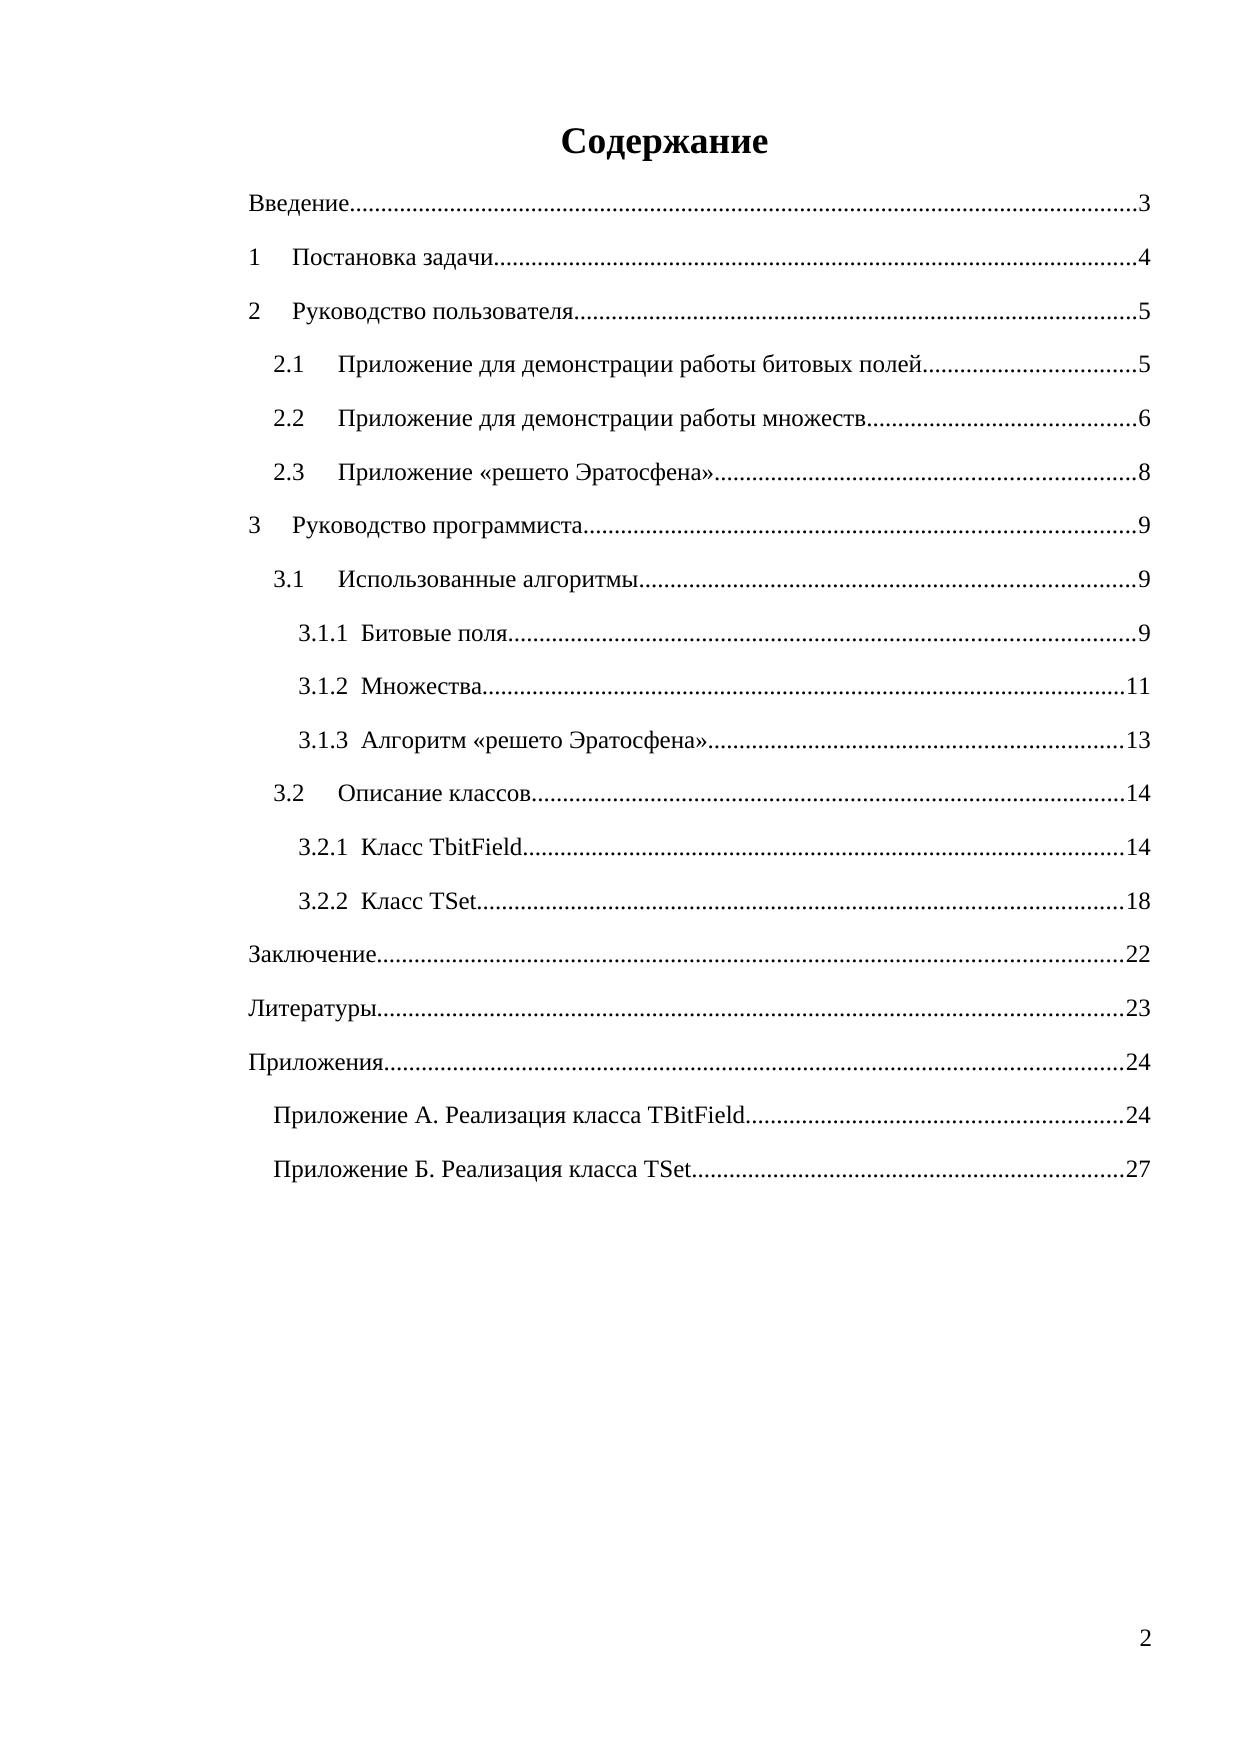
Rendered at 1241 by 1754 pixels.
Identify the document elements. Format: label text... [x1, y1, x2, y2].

text 3.2 Описание классов 14 [202, 778, 1152, 807]
text Приложения 24 [177, 1047, 1152, 1075]
text 2.2 Приложение для демонстрации работы множеств 6 [202, 403, 1152, 432]
text 2.3 Приложение «решето Эратосфена» 8 [202, 457, 1152, 485]
text 3.1.3 Алгоритм «решето Эратосфена» 13 [227, 725, 1152, 754]
text 3.1.2 Множества 11 [227, 671, 1152, 700]
text Литературы 23 [177, 993, 1152, 1022]
text 3 Руководство программиста 9 [177, 510, 1152, 539]
text Приложение А. Реализация класса TBitField 24 [202, 1100, 1152, 1129]
text 3.1.1 Битовые поля 9 [227, 618, 1152, 646]
text 1 Постановка задачи 4 [177, 242, 1152, 271]
text Содержание [177, 118, 1152, 161]
text 3.1 Использованные алгоритмы 9 [202, 564, 1152, 593]
text Введение 3 [177, 188, 1152, 217]
text 3.2.2 Класс TSet 18 [227, 886, 1152, 914]
text 2 Руководство пользователя 5 [177, 296, 1152, 324]
text Приложение Б. Реализация класса TSet 27 [202, 1154, 1152, 1182]
text 3.2.1 Класс TbitField 14 [227, 832, 1152, 861]
text Заключение 22 [177, 939, 1152, 968]
text 2.1 Приложение для демонстрации работы битовых полей 5 [202, 349, 1152, 378]
